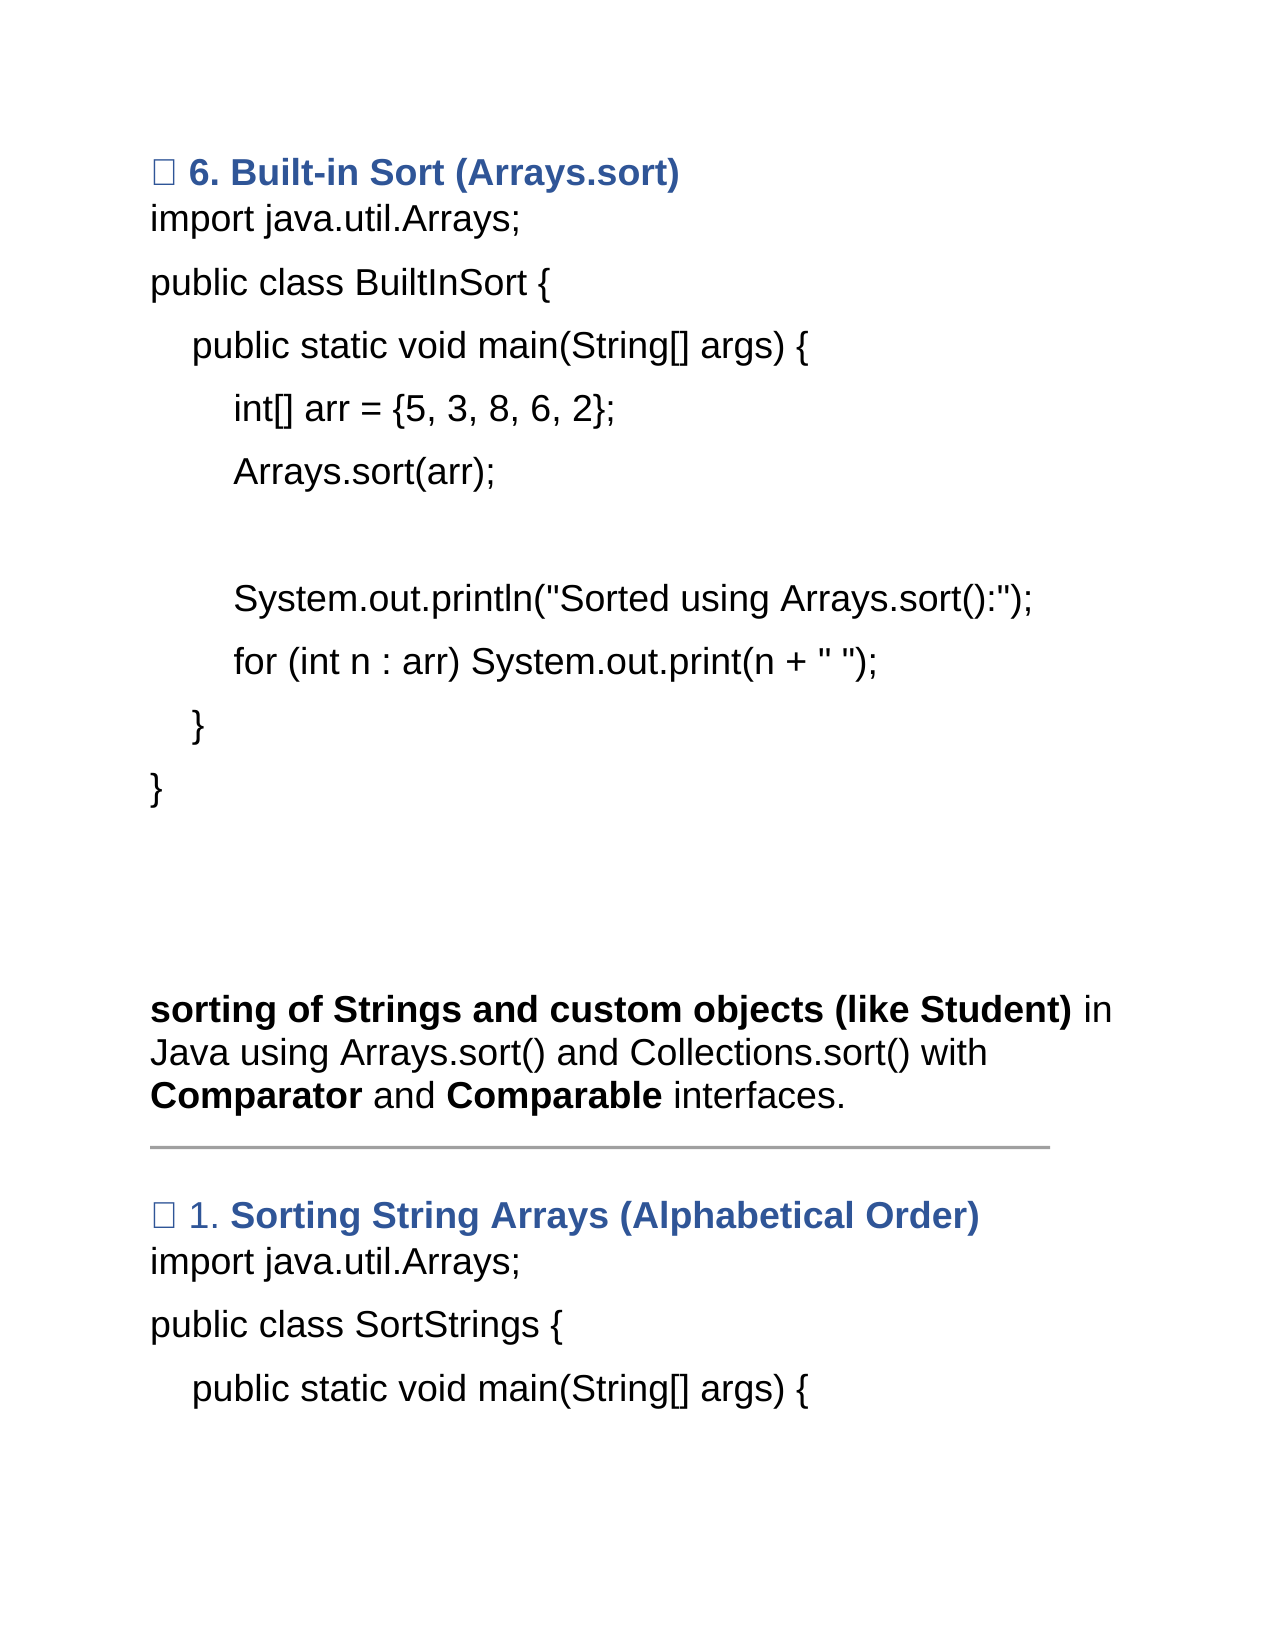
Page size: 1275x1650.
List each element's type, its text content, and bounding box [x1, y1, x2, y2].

text } [150, 766, 1125, 809]
text public class BuiltInSort { [150, 260, 1125, 303]
text System.out.println("Sorted using Arrays.sort():"); [150, 576, 1125, 619]
text } [150, 702, 1125, 746]
subtitle 🔹 6. Built-in Sort (Arrays.sort) [150, 150, 1125, 193]
text sorting of Strings and custom objects (like Student) in Java using Arrays.sort() and Collections.sort() with Comparator and Comparable interfaces. [150, 987, 1125, 1117]
subtitle ✅ 1. Sorting String Arrays (Alphabetical Order) [150, 1193, 1125, 1236]
text int[] arr = {5, 3, 8, 6, 2}; [150, 386, 1125, 429]
text for (int n : arr) System.out.print(n + " "); [150, 639, 1125, 682]
text public static void main(String[] args) { [150, 323, 1125, 366]
text import java.util.Arrays; [150, 197, 1125, 240]
text import java.util.Arrays; [150, 1239, 1125, 1282]
text Arrays.sort(arr); [150, 449, 1125, 493]
text public static void main(String[] args) { [150, 1366, 1125, 1409]
text public class SortStrings { [150, 1303, 1125, 1346]
